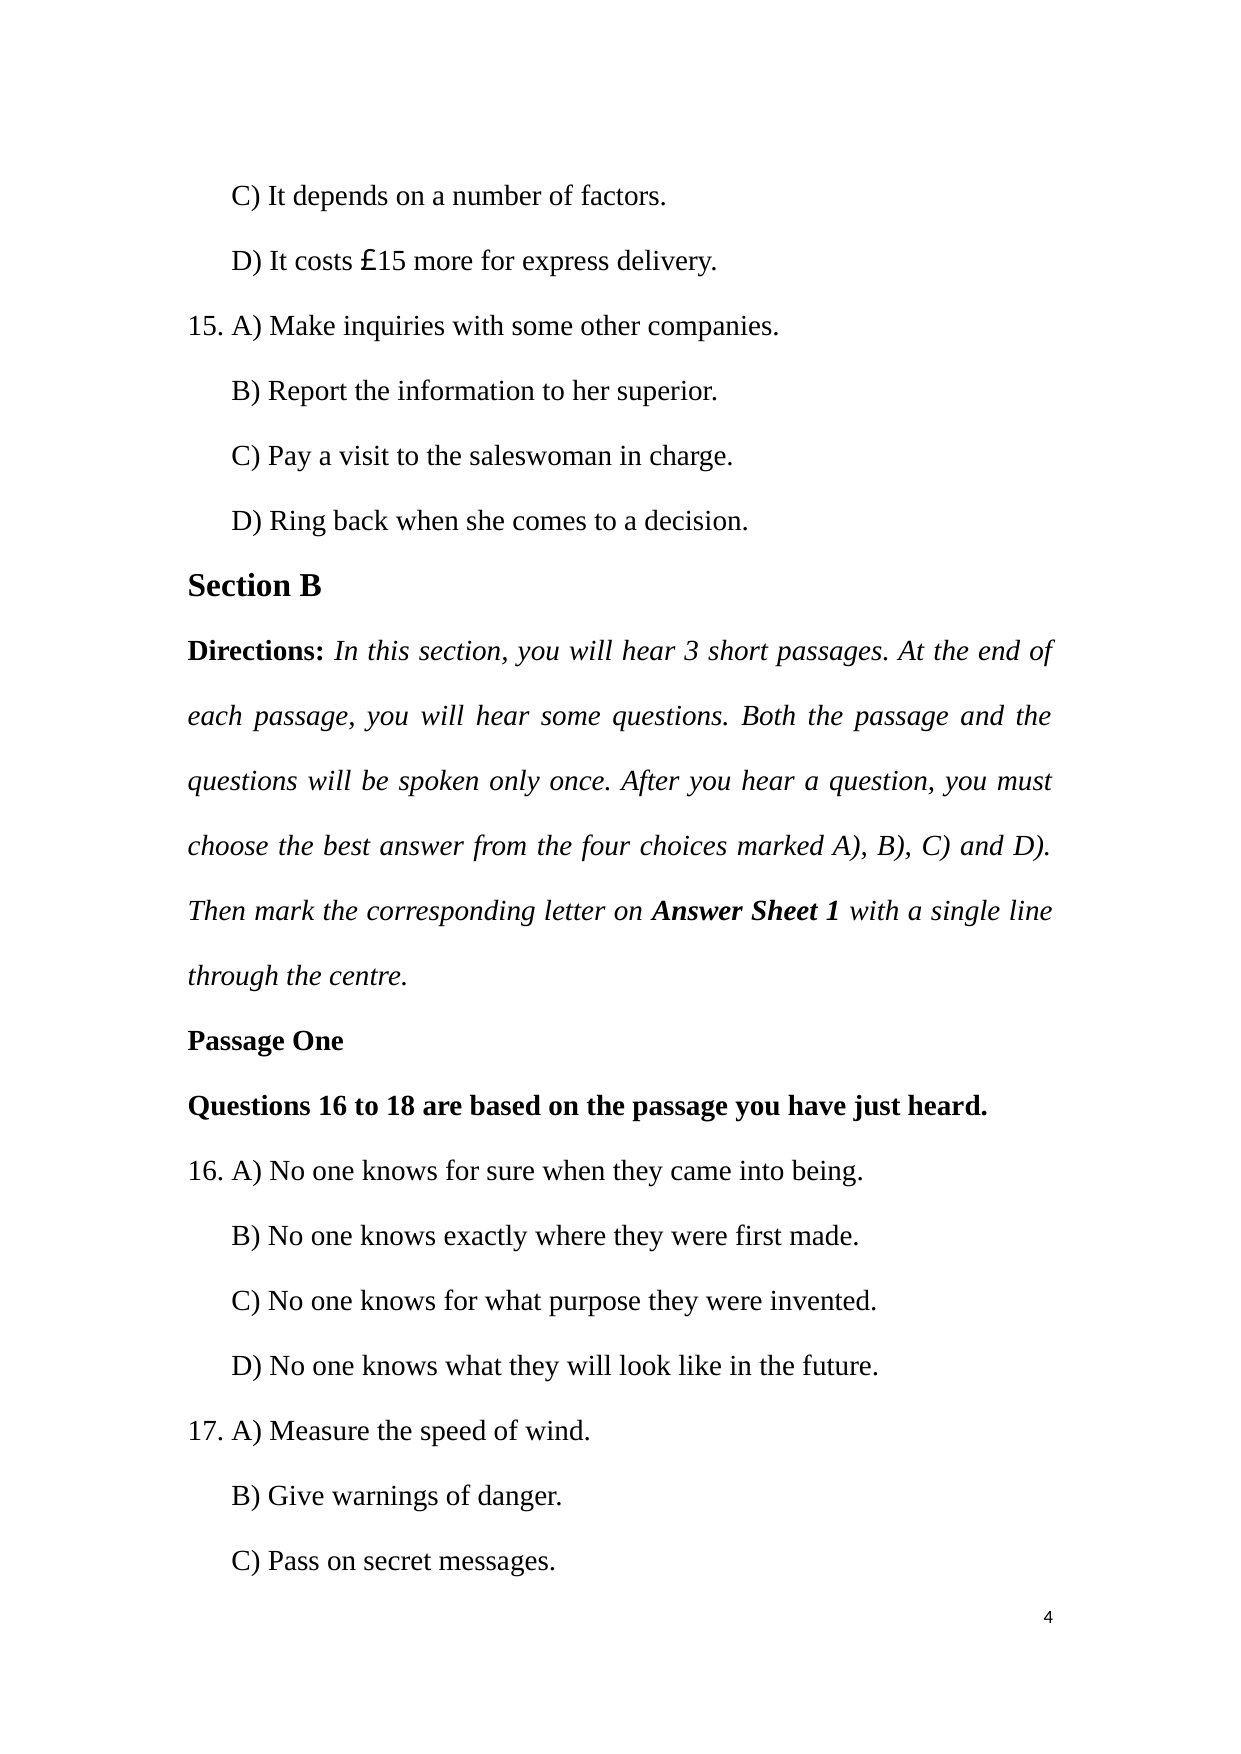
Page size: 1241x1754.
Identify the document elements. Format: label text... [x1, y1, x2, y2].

text D) Ring back when she comes to a decision. [187, 487, 1053, 552]
text C) Pass on secret messages. [187, 1527, 1053, 1592]
text 15. A) Make inquiries with some other companies. [187, 292, 1053, 357]
text Passage One [187, 1007, 1053, 1072]
text Questions 16 to 18 are based on the passage you have just heard. [187, 1072, 1053, 1137]
text Section B [187, 552, 1053, 617]
text C) It depends on a number of factors. [187, 162, 1053, 227]
text Directions: In this section, you will hear 3 short passages. At the end of each passage, you will hear some questions. Both the passage and the questions will be spoken only once. After you hear a question, you must choose the best answer from the four choices marked A), B), C) and D). Then mark the corresponding letter on Answer Sheet 1 with a single line through the centre. [187, 617, 1053, 1007]
text D) No one knows what they will look like in the future. [187, 1332, 1053, 1397]
text 17. A) Measure the speed of wind. [187, 1397, 1053, 1462]
text C) Pay a visit to the saleswoman in charge. [187, 422, 1053, 487]
text B) Report the information to her superior. [187, 357, 1053, 422]
text 16. A) No one knows for sure when they came into being. [187, 1137, 1053, 1202]
text D) It costs £15 more for express delivery. [187, 227, 1053, 292]
text C) No one knows for what purpose they were invented. [187, 1267, 1053, 1332]
text B) No one knows exactly where they were first made. [187, 1202, 1053, 1267]
text B) Give warnings of danger. [187, 1462, 1053, 1527]
